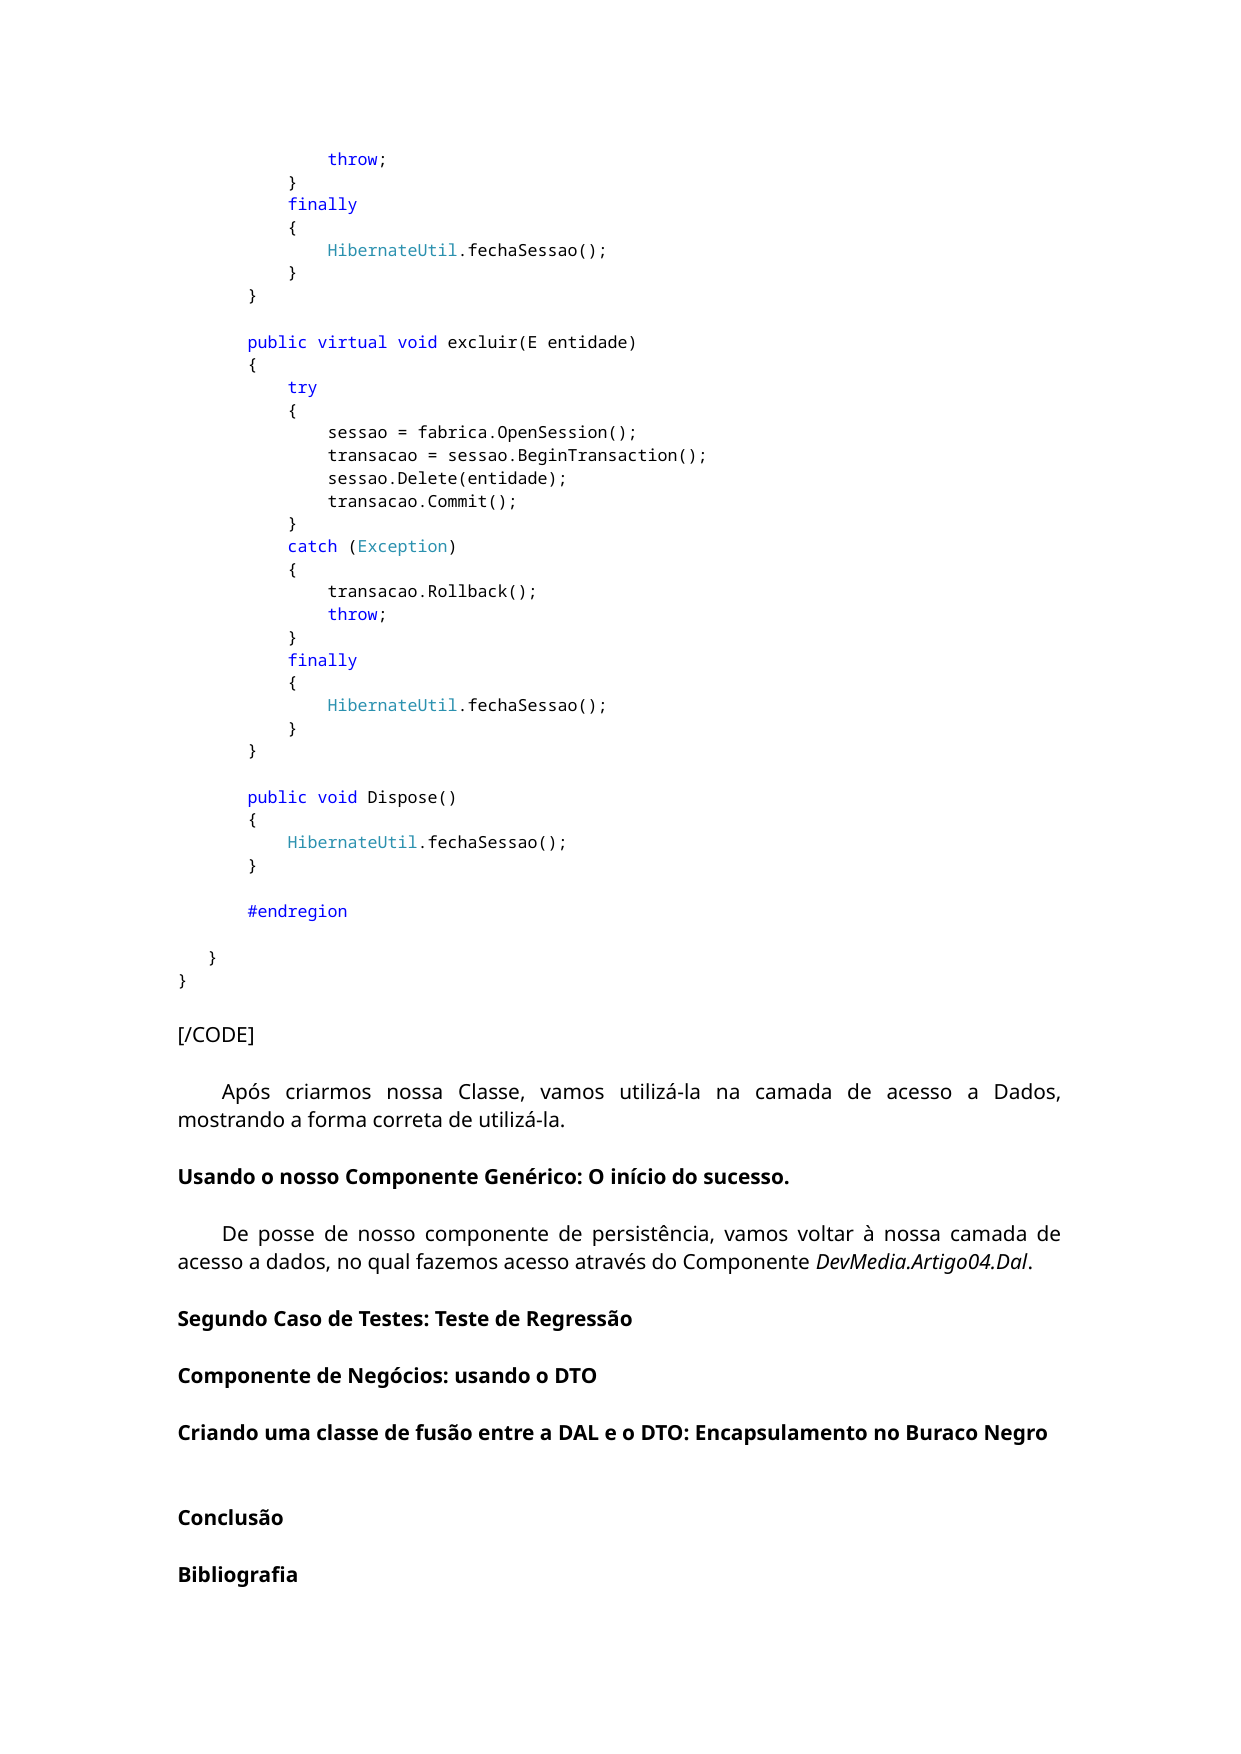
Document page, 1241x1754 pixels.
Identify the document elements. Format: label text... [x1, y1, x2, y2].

text { [177, 808, 1063, 831]
text finally [177, 193, 1063, 216]
text } [177, 946, 1063, 969]
text Usando o nosso Componente Genérico: O início do sucesso. [177, 1162, 1063, 1191]
text Após criarmos nossa Classe, vamos utilizá-la na camada de acesso a Dados, mostrando a forma correta de utilizá-la. [177, 1077, 1063, 1134]
text { [177, 671, 1063, 693]
text try [177, 376, 1063, 398]
text } [177, 512, 1063, 534]
text Bibliografia [177, 1560, 1063, 1589]
text public void Dispose() [177, 785, 1063, 808]
text HibernateUtil.fechaSessao(); [177, 693, 1063, 716]
text } [177, 625, 1063, 648]
text { [177, 216, 1063, 238]
text } [177, 261, 1063, 284]
text sessao.Delete(entidade); [177, 466, 1063, 489]
text transacao = sessao.BeginTransaction(); [177, 444, 1063, 466]
text #endregion [177, 900, 1063, 922]
text finally [177, 648, 1063, 671]
text throw; [177, 603, 1063, 625]
text catch (Exception) [177, 534, 1063, 557]
text } [177, 716, 1063, 739]
text { [177, 557, 1063, 580]
text { [177, 398, 1063, 421]
text sessao = fabrica.OpenSession(); [177, 421, 1063, 444]
text Segundo Caso de Testes: Teste de Regressão [177, 1304, 1063, 1333]
text public virtual void excluir(E entidade) [177, 330, 1063, 353]
text [/CODE] [177, 1020, 1063, 1048]
text transacao.Commit(); [177, 489, 1063, 512]
text HibernateUtil.fechaSessao(); [177, 238, 1063, 261]
text throw; [177, 148, 1063, 170]
text } [177, 739, 1063, 762]
text } [177, 853, 1063, 876]
text } [177, 284, 1063, 307]
text HibernateUtil.fechaSessao(); [177, 831, 1063, 853]
text Criando uma classe de fusão entre a DAL e o DTO: Encapsulamento no Buraco Negro [177, 1418, 1063, 1447]
text { [177, 353, 1063, 376]
text transacao.Rollback(); [177, 580, 1063, 603]
text De posse de nosso componente de persistência, vamos voltar à nossa camada de acesso a dados, no qual fazemos acesso através do Componente DevMedia.Artigo04.Dal. [177, 1219, 1063, 1276]
text Componente de Negócios: usando o DTO [177, 1361, 1063, 1390]
text } [177, 969, 1063, 992]
text } [177, 170, 1063, 193]
text Conclusão [177, 1503, 1063, 1532]
